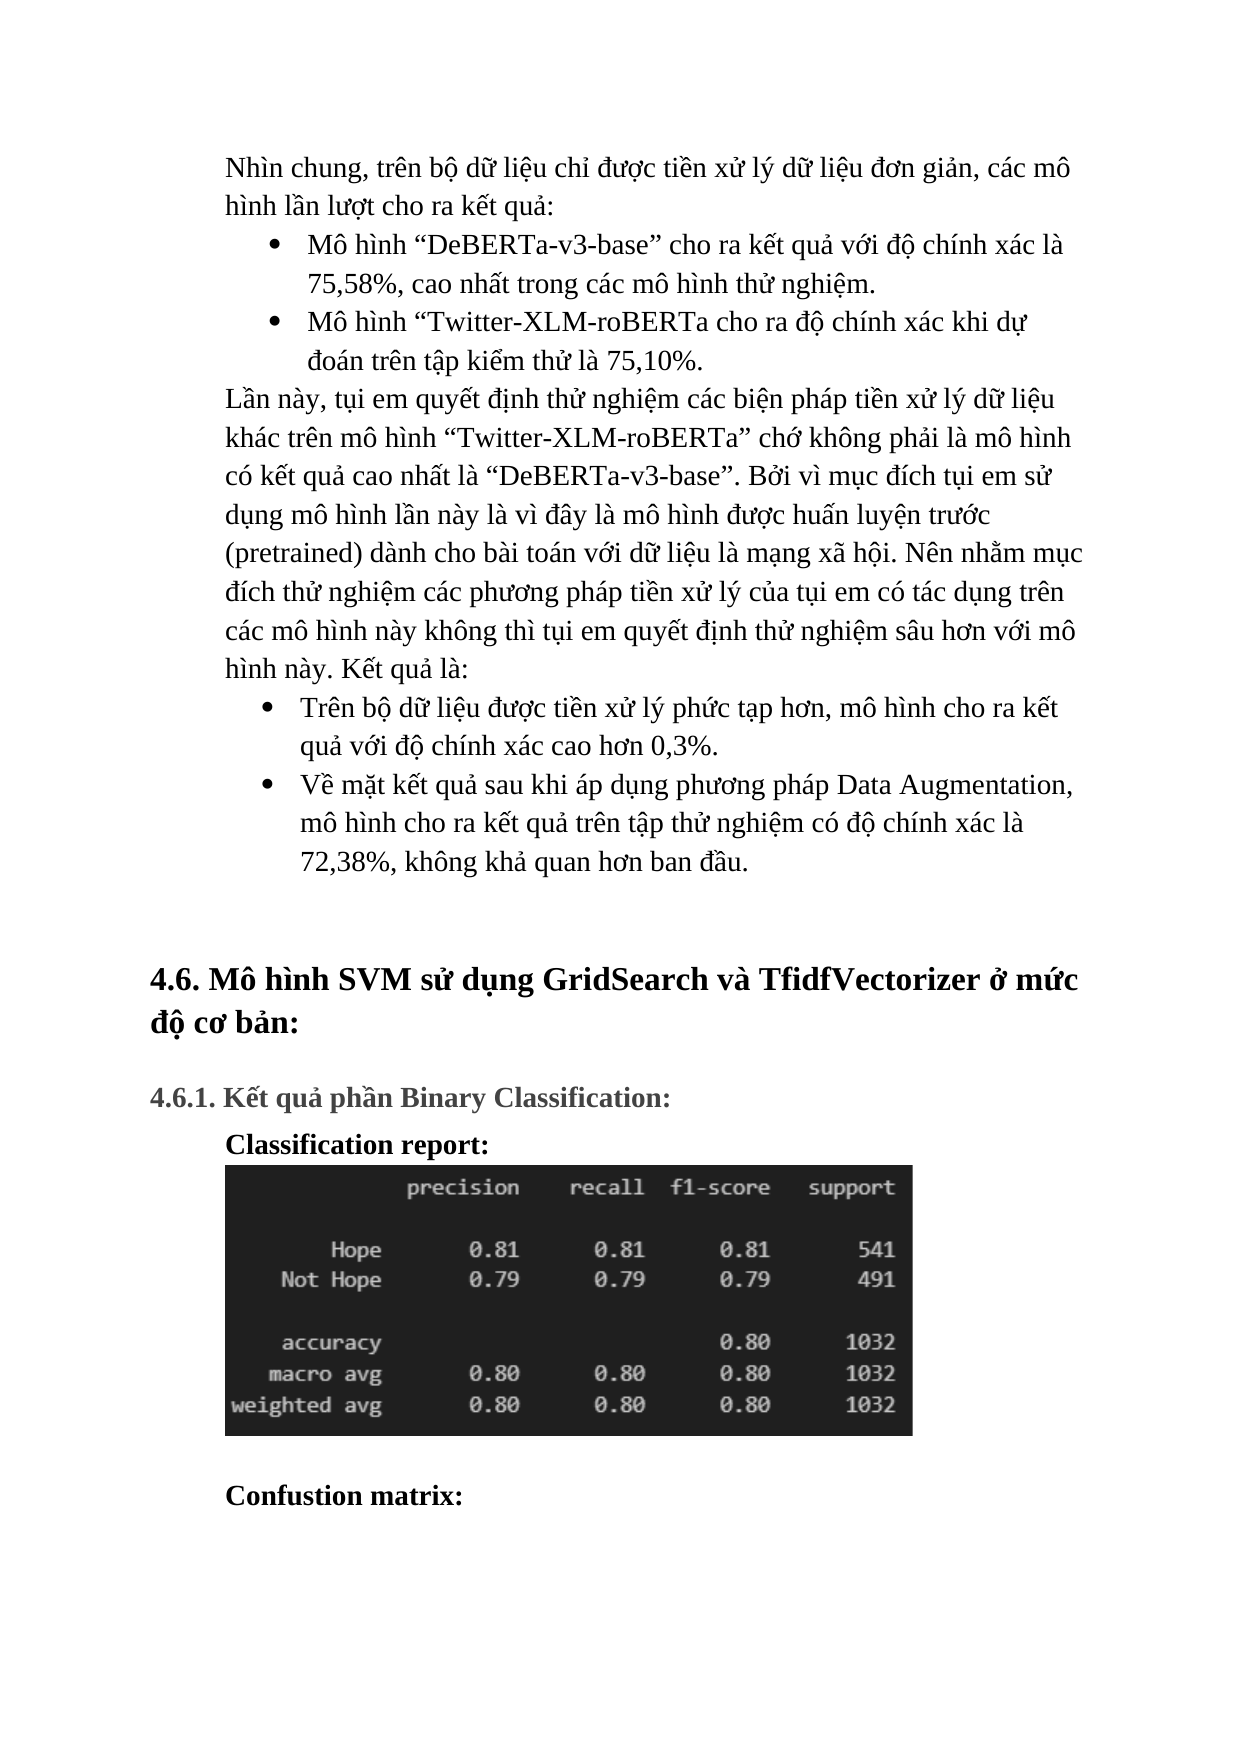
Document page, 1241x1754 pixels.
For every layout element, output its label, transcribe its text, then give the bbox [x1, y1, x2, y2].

list Mô hình “DeBERTa-v3-base” cho ra kết quả với độ chính xác là 75,58%, cao nhất trong các mô hình thử nghiệm. [269, 227, 1090, 299]
text Lần này, tụi em quyết định thử nghiệm các biện pháp tiền xử lý dữ liệu khác trên mô hình “Twitter-XLM-roBERTa” chớ không phải là mô hình có kết quả cao nhất là “DeBERTa-v3-base”. Bởi vì mục đích tụi em sử dụng mô hình lần này là vì đây là mô hình được huấn luyện trước (pretrained) dành cho bài toán với dữ liệu là mạng xã hội. Nên nhằm mục đích thử nghiệm các phương pháp tiền xử lý của tụi em có tác dụng trên các mô hình này không thì tụi em quyết định thử nghiệm sâu hơn với mô hình này. Kết quả là: [225, 381, 1090, 685]
text Confustion matrix: [150, 1478, 1090, 1512]
list Về mặt kết quả sau khi áp dụng phương pháp Data Augmentation, mô hình cho ra kết quả trên tập thử nghiệm có độ chính xác là 72,38%, không khả quan hơn ban đầu. [262, 767, 1090, 878]
text Classification report: [150, 1127, 1090, 1161]
subtitle 4.6. Mô hình SVM sử dụng GridSearch và TfidfVectorizer ở mức độ cơ bản: [150, 959, 1090, 1041]
text Nhìn chung, trên bộ dữ liệu chỉ được tiền xử lý dữ liệu đơn giản, các mô hình lần lượt cho ra kết quả: [225, 150, 1090, 222]
list Trên bộ dữ liệu được tiền xử lý phức tạp hơn, mô hình cho ra kết quả với độ chính xác cao hơn 0,3%. [262, 690, 1090, 762]
list Mô hình “Twitter-XLM-roBERTa cho ra độ chính xác khi dự đoán trên tập kiểm thử là 75,10%. [269, 304, 1090, 376]
subtitle 4.6.1. Kết quả phần Binary Classification: [150, 1080, 1090, 1114]
picture [225, 1165, 913, 1436]
